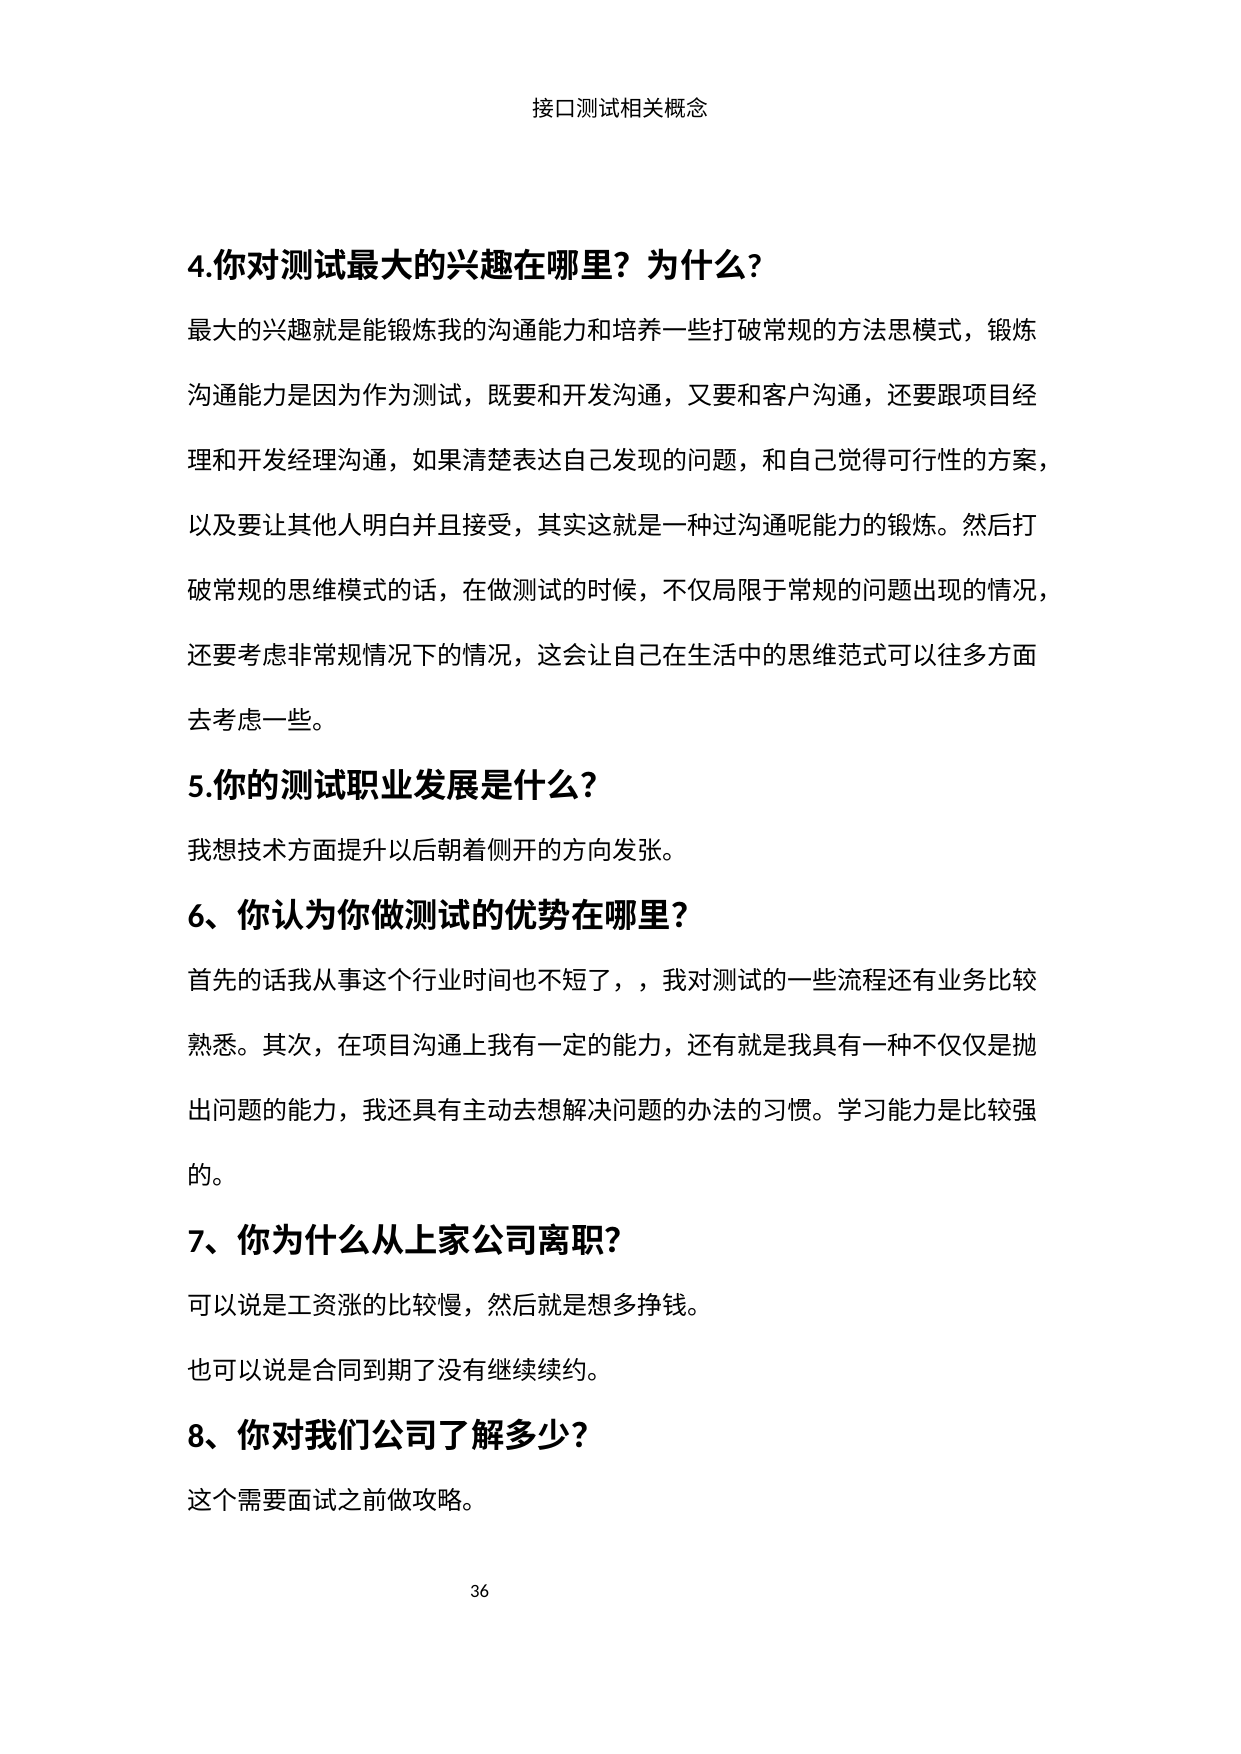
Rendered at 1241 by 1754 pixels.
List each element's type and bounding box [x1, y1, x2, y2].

text [187, 166, 1053, 1531]
